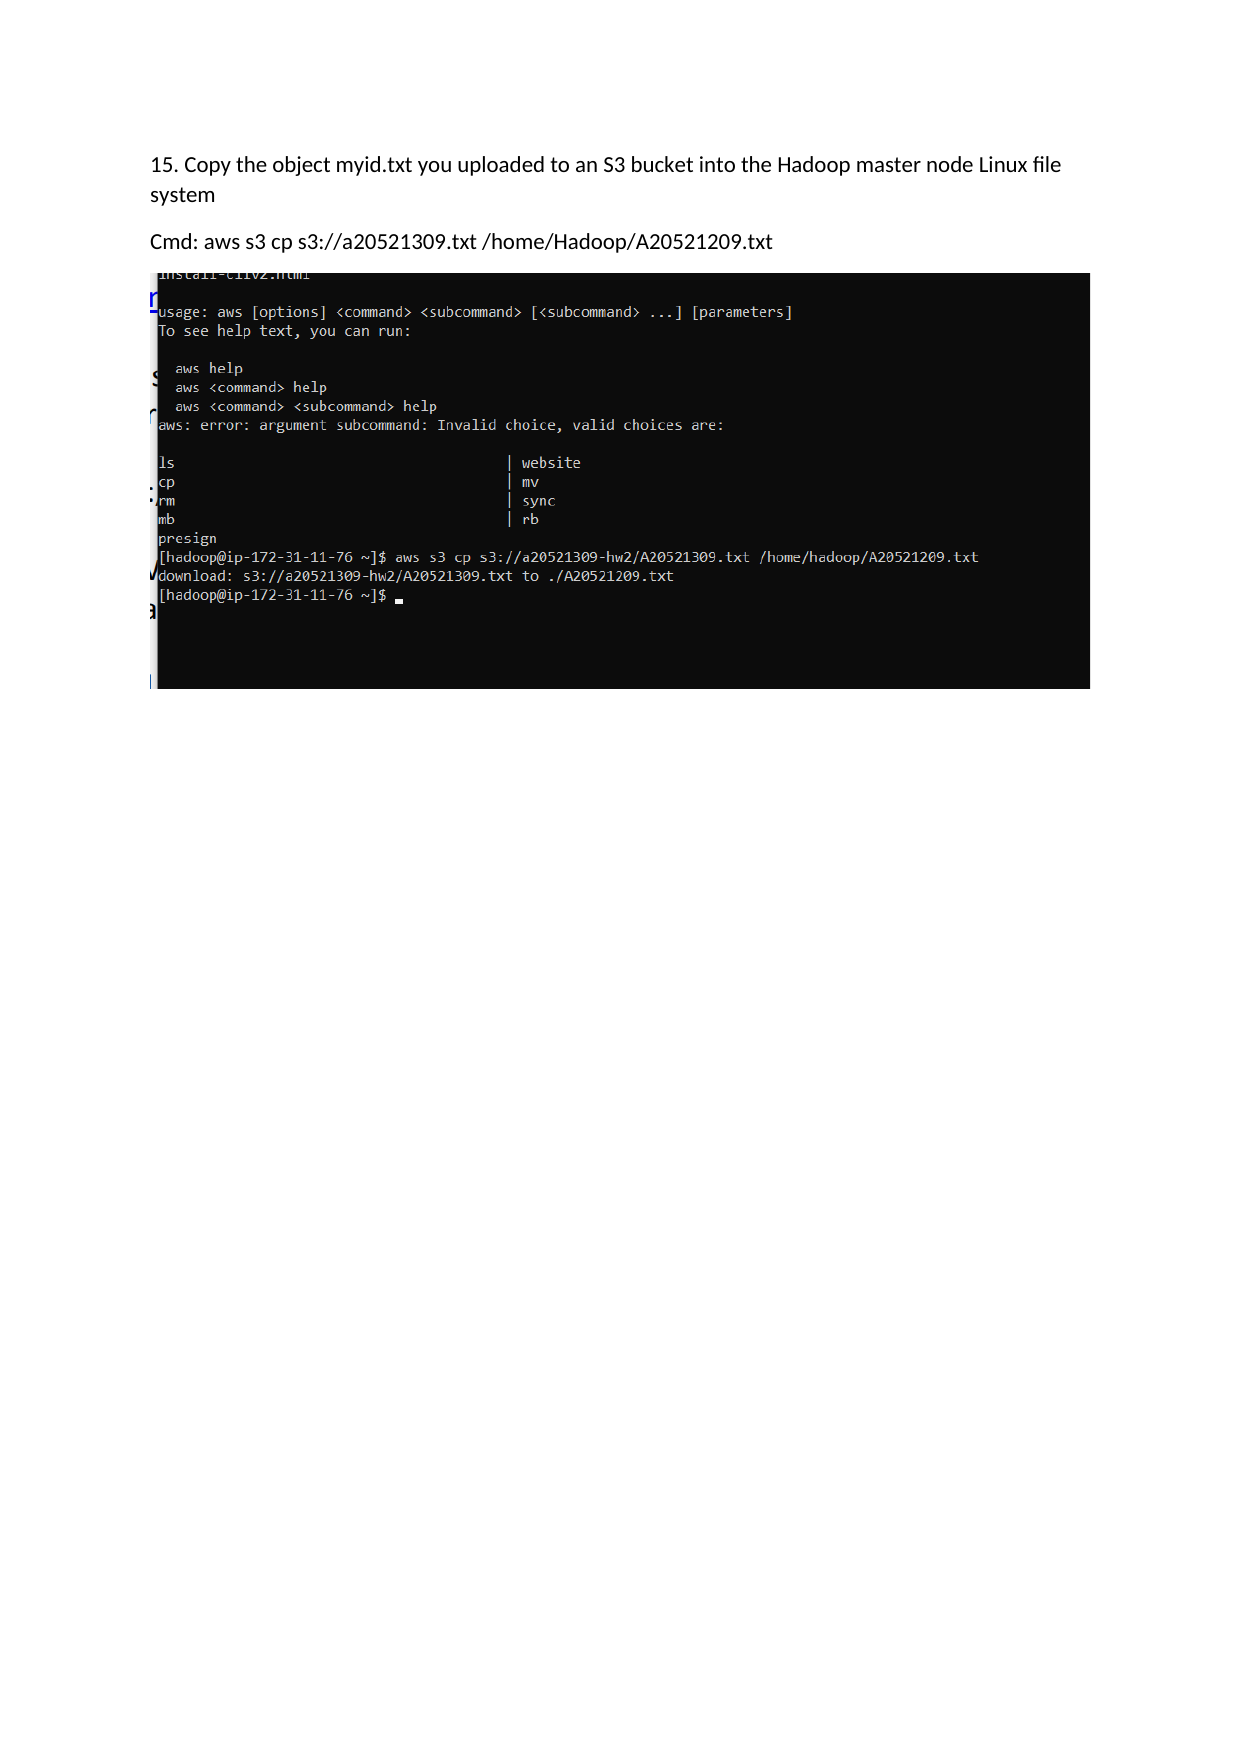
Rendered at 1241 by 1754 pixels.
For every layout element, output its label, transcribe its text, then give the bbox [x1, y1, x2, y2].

picture [150, 273, 1091, 689]
text Cmd: aws s3 cp s3://a20521309.txt /home/Hadoop/A20521209.txt [150, 227, 1090, 255]
text 15. Copy the object myid.txt you uploaded to an S3 bucket into the Hadoop master node Linux file system [150, 150, 1090, 208]
